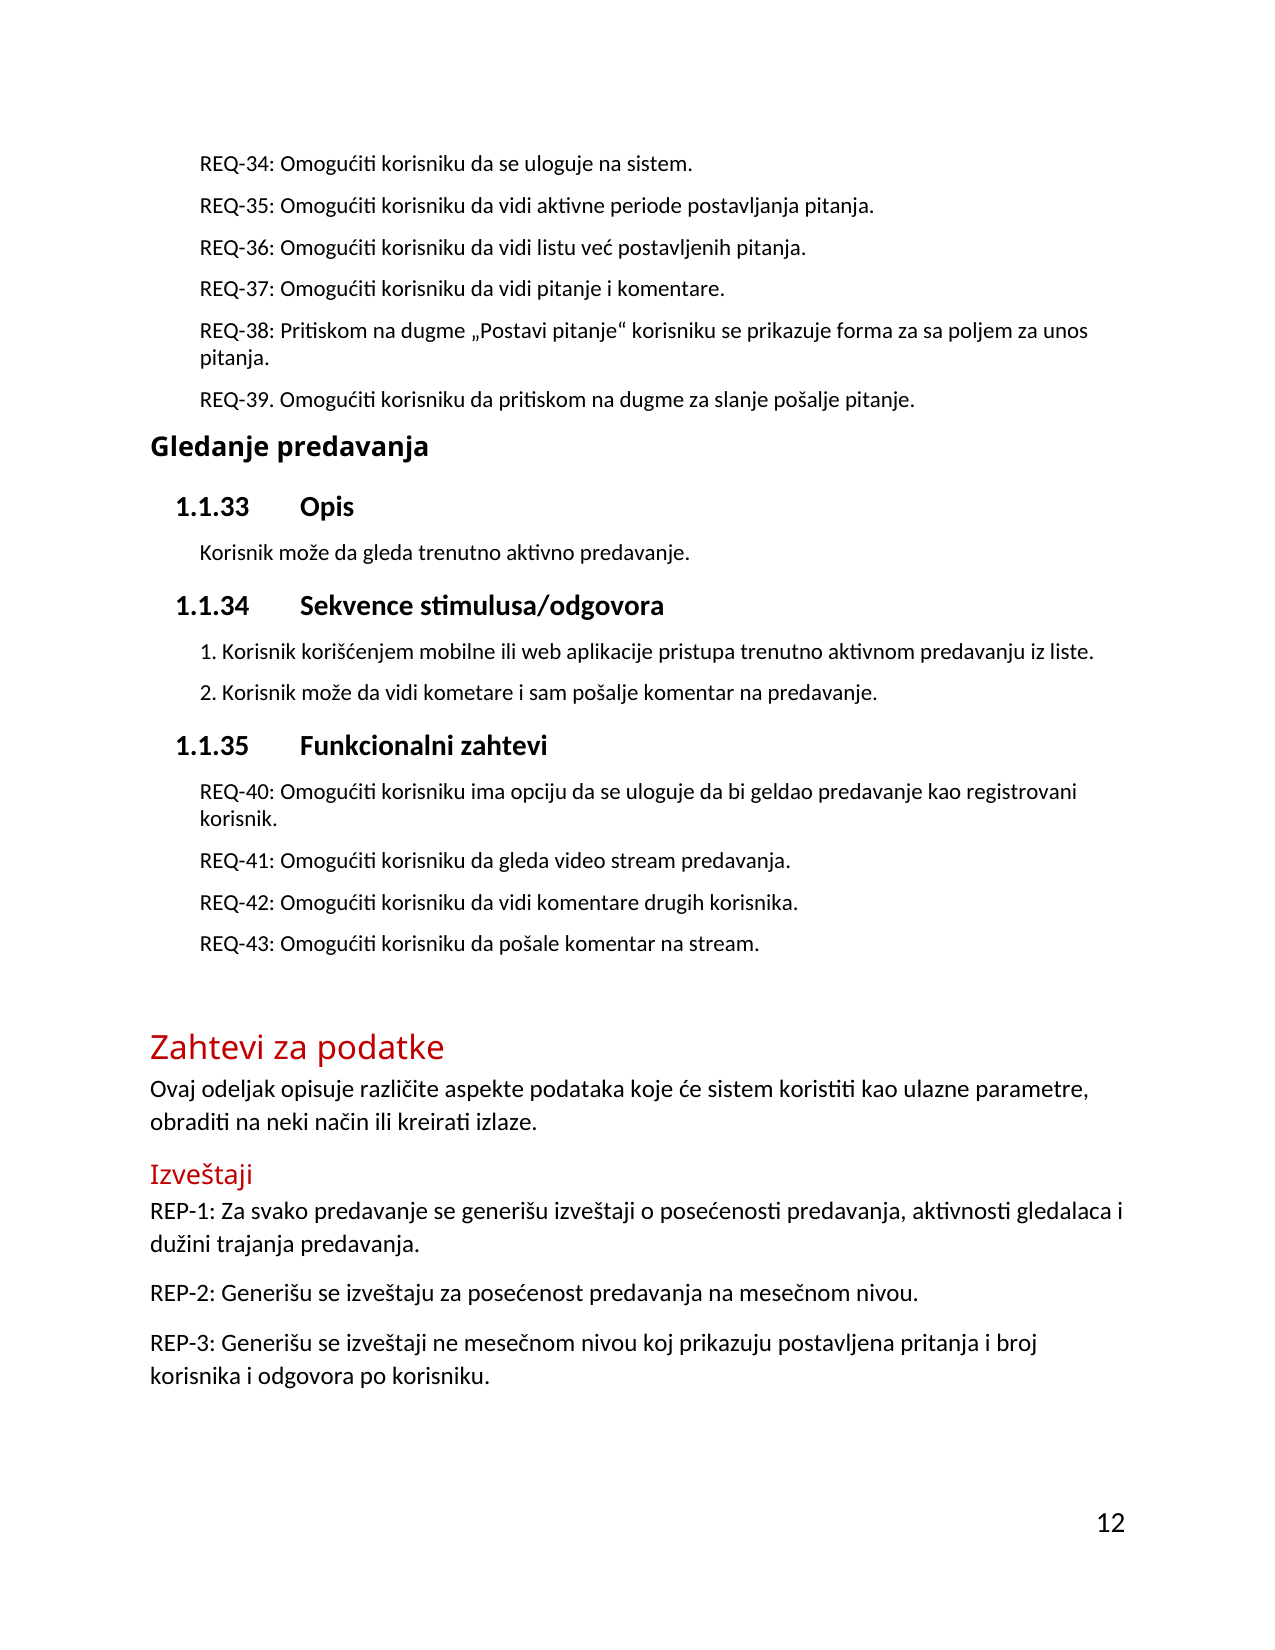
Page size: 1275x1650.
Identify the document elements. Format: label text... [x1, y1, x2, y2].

text REQ-41: Omogućiti korisniku da gleda video stream predavanja. [199, 847, 1125, 874]
subtitle Zahtevi za podatke [150, 1024, 1125, 1069]
subtitle Funkcionalni zahtevi [175, 727, 1125, 763]
text REP-1: Za svako predavanje se generišu izveštaji o posećenosti predavanja, aktivnosti gledalaca i dužini trajanja predavanja. [150, 1195, 1125, 1258]
text REP-2: Generišu se izveštaju za posećenost predavanja na mesečnom nivou. [150, 1278, 1125, 1308]
text REQ-37: Omogućiti korisniku da vidi pitanje i komentare. [199, 275, 1125, 302]
text REQ-40: Omogućiti korisniku ima opciju da se uloguje da bi geldao predavanje kao registrovani korisnik. [199, 778, 1125, 832]
text REQ-36: Omogućiti korisniku da vidi listu već postavljenih pitanja. [199, 233, 1125, 260]
text Korisnik može da gleda trenutno aktivno predavanje. [199, 539, 1125, 566]
text 2. Korisnik može da vidi kometare i sam pošalje komentar na predavanje. [199, 679, 1125, 706]
text REQ-38: Pritiskom na dugme „Postavi pitanje“ korisniku se prikazuje forma za sa poljem za unos pitanja. [199, 317, 1125, 371]
text REP-3: Generišu se izveštaji ne mesečnom nivou koj prikazuju postavljena pritanja i broj korisnika i odgovora po korisniku. [150, 1327, 1125, 1391]
text 1. Korisnik korišćenjem mobilne ili web aplikacije pristupa trenutno aktivnom predavanju iz liste. [199, 637, 1125, 664]
subtitle Opis [175, 488, 1125, 523]
text REQ-39. Omogućiti korisniku da pritiskom na dugme za slanje pošalje pitanje. [199, 385, 1125, 412]
text REQ-35: Omogućiti korisniku da vidi aktivne periode postavljanja pitanja. [199, 192, 1125, 219]
text REQ-43: Omogućiti korisniku da pošale komentar na stream. [199, 930, 1125, 957]
subtitle Sekvence stimulusa/odgovora [175, 587, 1125, 622]
subtitle Gledanje predavanja [150, 427, 1125, 464]
text REQ-34: Omogućiti korisniku da se uloguje na sistem. [199, 150, 1125, 177]
text REQ-42: Omogućiti korisniku da vidi komentare drugih korisnika. [199, 888, 1125, 916]
text Ovaj odeljak opisuje različite aspekte podataka koje će sistem koristiti kao ulazne parametre, obraditi na neki način ili kreirati izlaze. [150, 1073, 1125, 1136]
subtitle Izveštaji [150, 1155, 1125, 1192]
